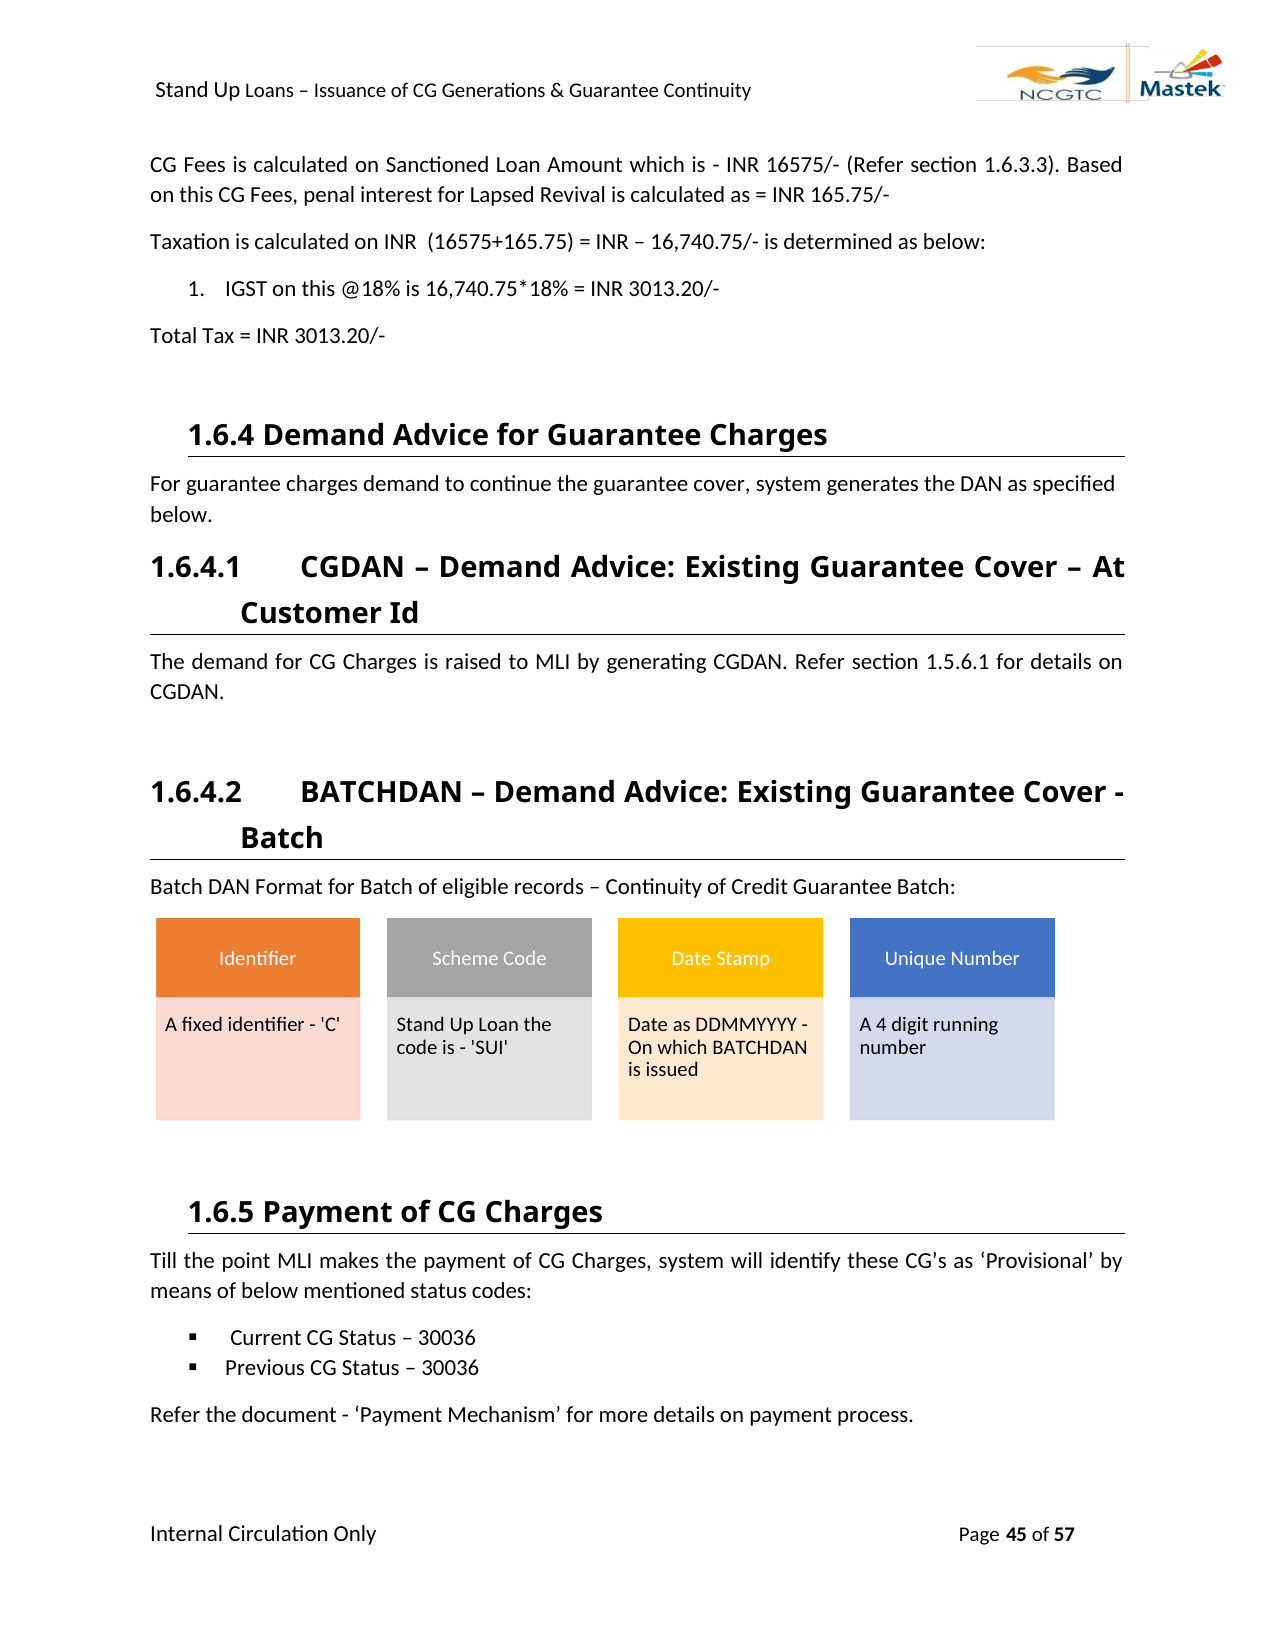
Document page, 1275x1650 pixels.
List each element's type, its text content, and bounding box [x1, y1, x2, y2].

subtitle Demand Advice for Guarantee Charges [187, 414, 1125, 457]
text Total Tax = INR 3013.20/- [150, 321, 1125, 349]
text Till the point MLI makes the payment of CG Charges, system will identify these CG’s as ‘Provisional’ by means of below mentioned status codes: [150, 1246, 1125, 1304]
subtitle CGDAN – Demand Advice: Existing Guarantee Cover – At Customer Id [150, 547, 1125, 634]
text For guarantee charges demand to continue the guarantee cover, system generates the DAN as specified below. [150, 469, 1125, 528]
subtitle BATCHDAN – Demand Advice: Existing Guarantee Cover - Batch [150, 771, 1125, 859]
subtitle Payment of CG Charges [187, 1191, 1125, 1234]
text Batch DAN Format for Batch of eligible records – Continuity of Credit Guarantee Batch: [150, 872, 1125, 900]
picture [975, 43, 1225, 103]
text Refer the document - ‘Payment Mechanism’ for more details on payment process. [150, 1400, 1125, 1428]
list IGST on this @18% is 16,740.75*18% = INR 3013.20/- [187, 274, 1125, 302]
text Taxation is calculated on INR (16575+165.75) = INR – 16,740.75/- is determined as below: [150, 227, 1125, 255]
list Previous CG Status – 30036 [187, 1353, 1125, 1381]
text CG Fees is calculated on Sanctioned Loan Amount which is - INR 16575/- (Refer section 1.6.3.3). Based on this CG Fees, penal interest for Lapsed Revival is calculated as = INR 165.75/- [150, 150, 1125, 208]
text The demand for CG Charges is raised to MLI by generating CGDAN. Refer section 1.5.6.1 for details on CGDAN. [150, 647, 1125, 706]
list Current CG Status – 30036 [187, 1323, 1125, 1351]
